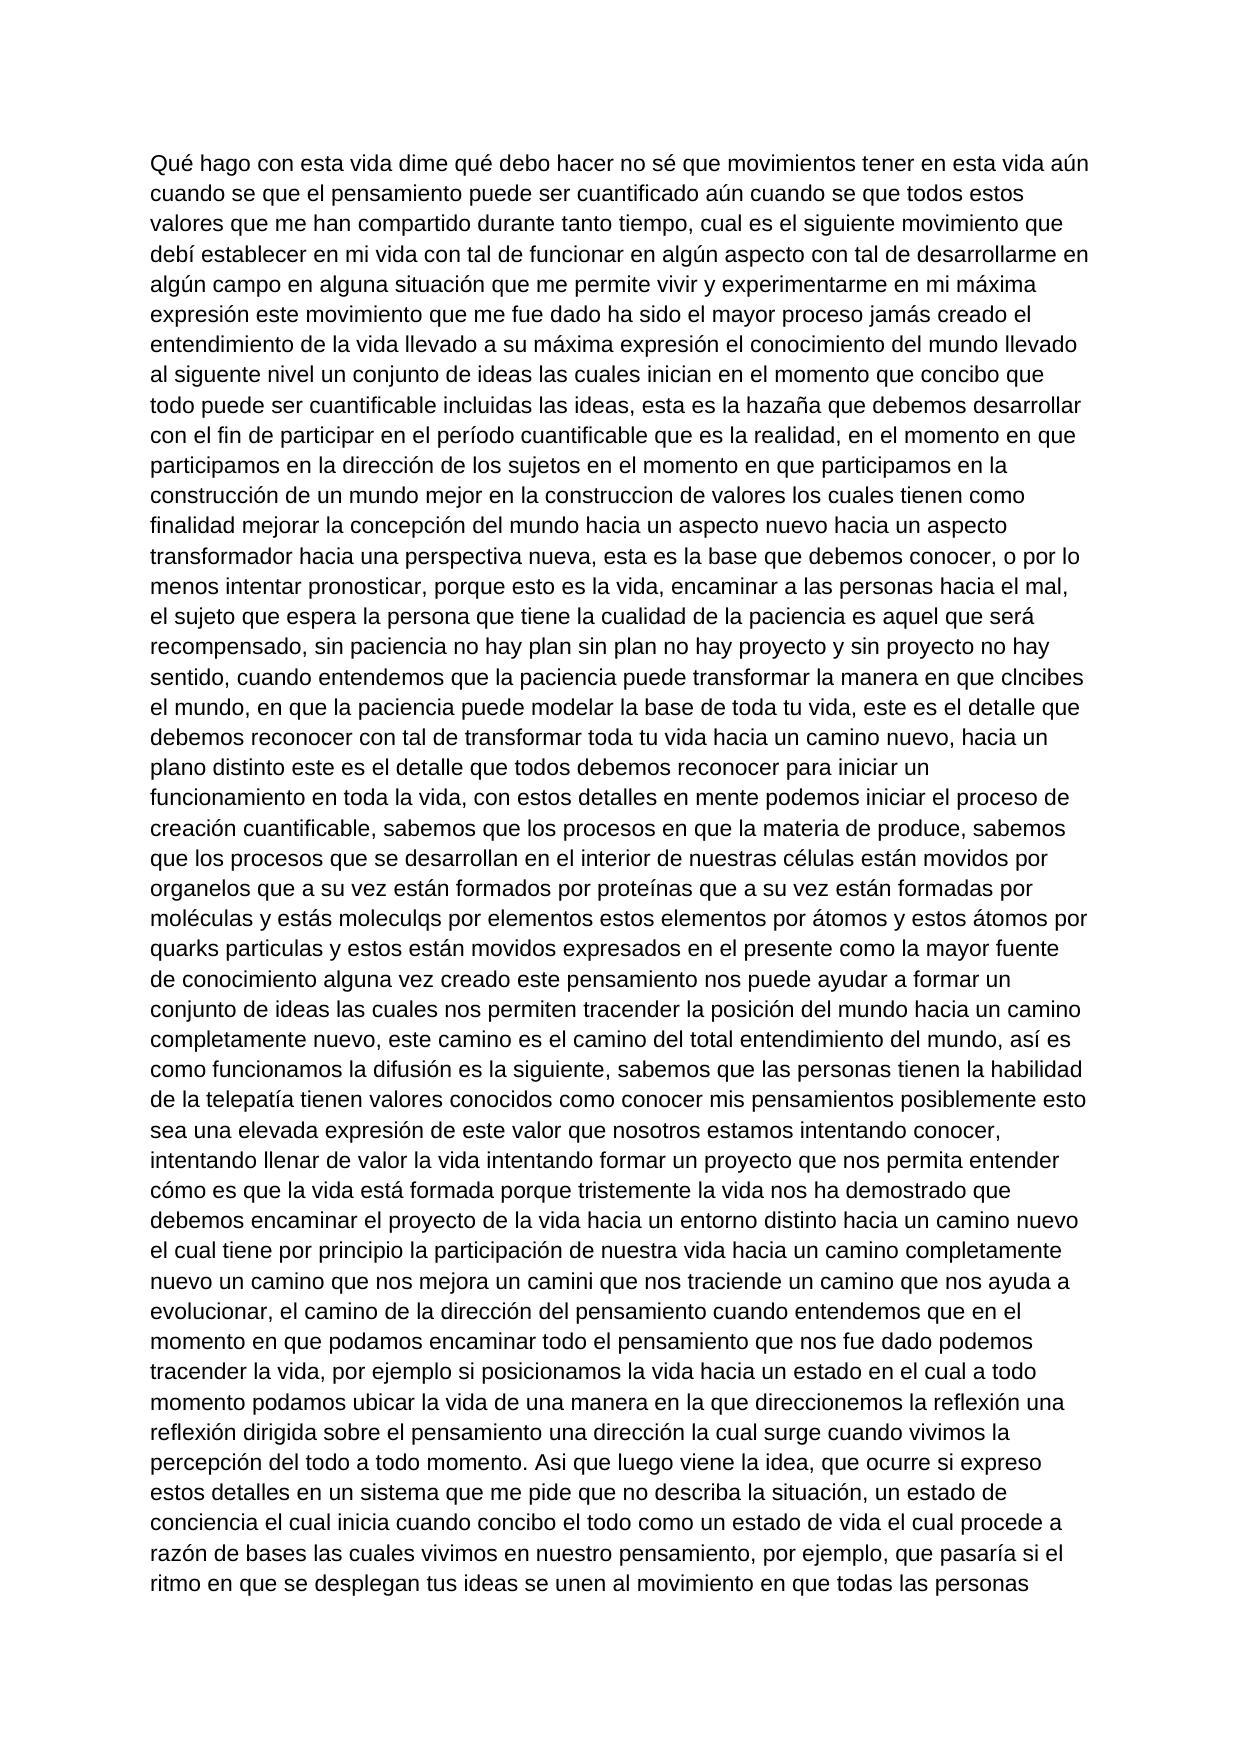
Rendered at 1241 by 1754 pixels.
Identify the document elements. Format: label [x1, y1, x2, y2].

text [150, 150, 1090, 1596]
